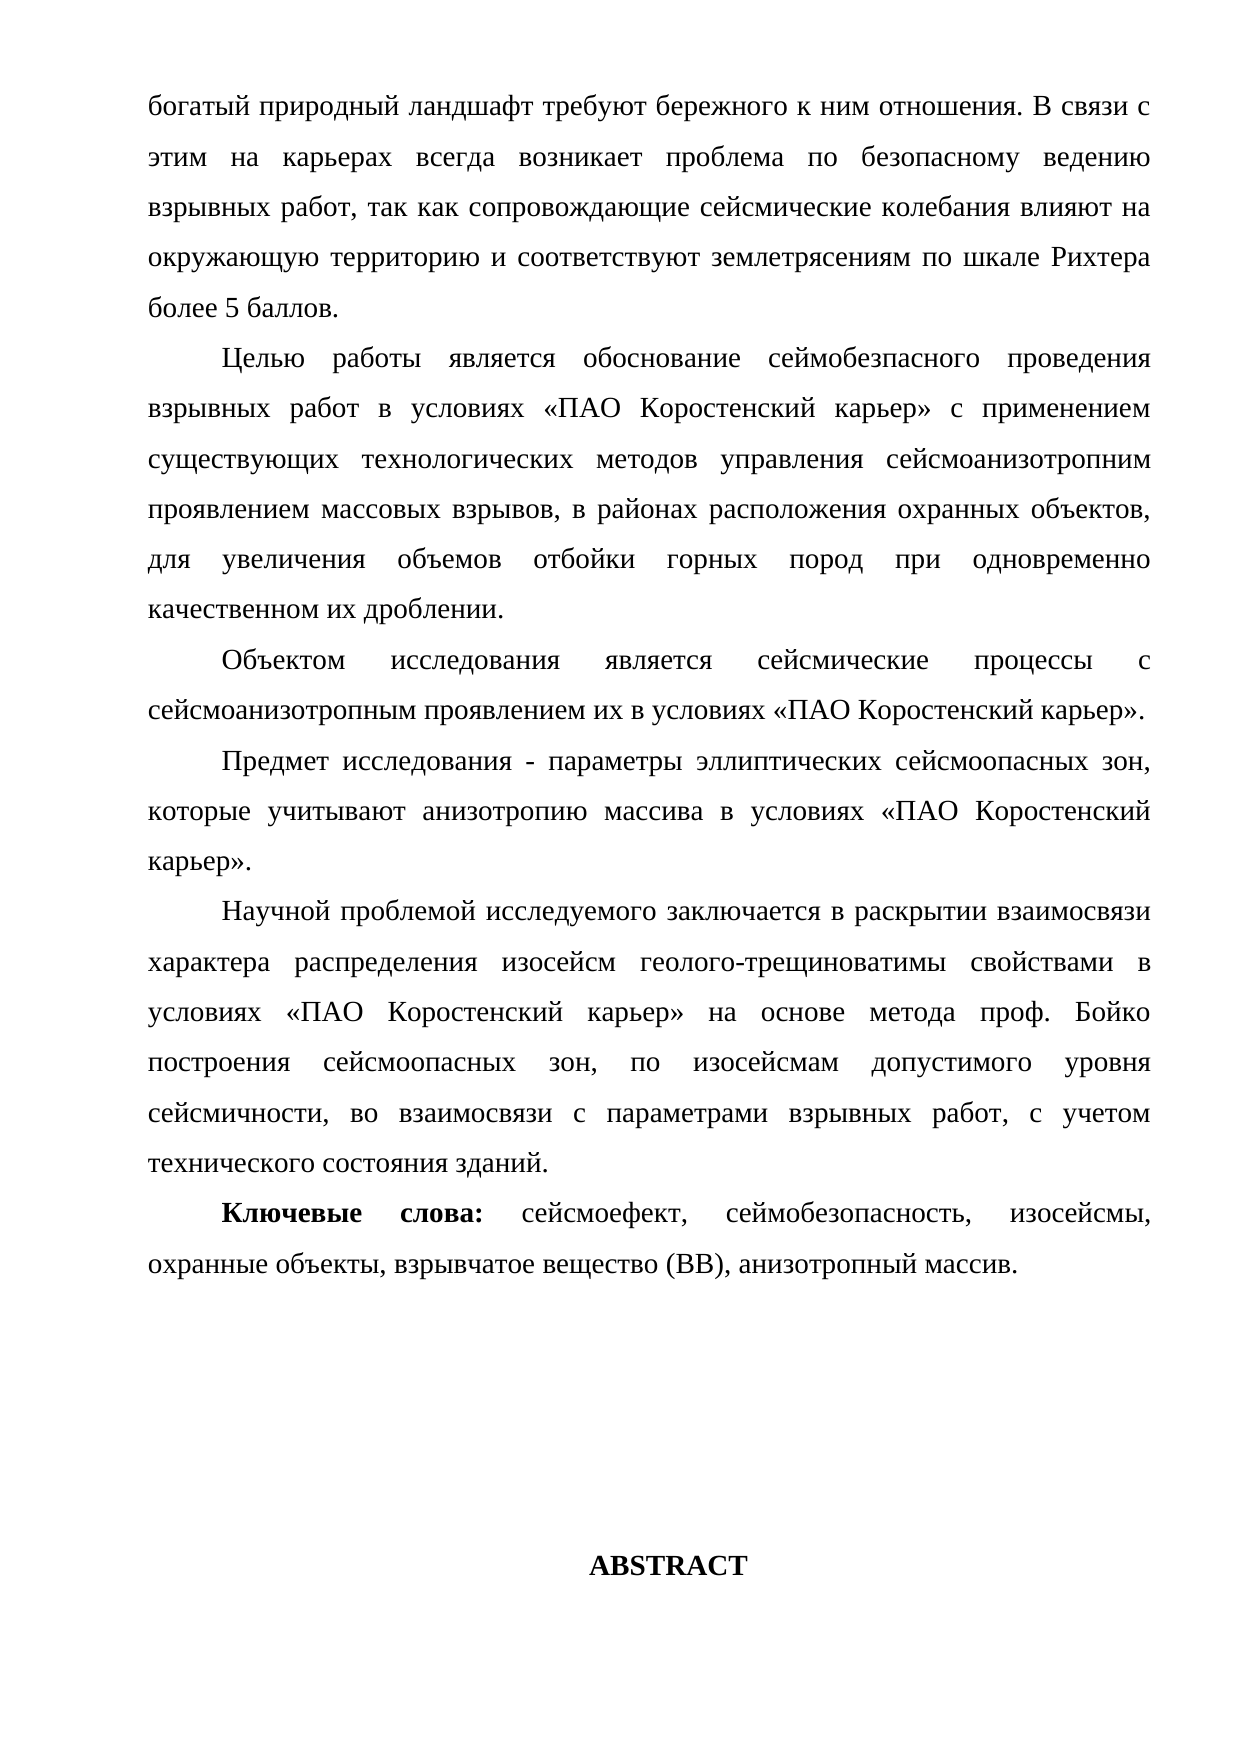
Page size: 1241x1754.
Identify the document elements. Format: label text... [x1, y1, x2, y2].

text Целью работы является обоснование сеймобезпасного проведения взрывных работ в условиях «ПАО Коростенский карьер» с применением существующих технологических методов управления сейсмоанизотропним проявлением массовых взрывов, в районах расположения охранных объектов, для увеличения объемов отбойки горных пород при одновременно качественном их дроблении. [148, 340, 1152, 625]
text Ключевые слова: сейсмоефект, сеймобезопасность, изосейсмы, охранные объекты, взрывчатое вещество (ВВ), анизотропный массив. [148, 1195, 1152, 1279]
text ABSTRACT [148, 1548, 1152, 1581]
text Предмет исследования - параметры эллиптических сейсмоопасных зон, которые учитывают анизотропию массива в условиях «ПАО Коростенский карьер». [148, 743, 1152, 877]
text Научной проблемой исследуемого заключается в раскрытии взаимосвязи характера распределения изосейсм геолого-трещиноватимы свойствами в условиях «ПАО Коростенский карьер» на основе метода проф. Бойко построения сейсмоопасных зон, по изосейсмам допустимого уровня сейсмичности, во взаимосвязи с параметрами взрывных работ, с учетом технического состояния зданий. [148, 893, 1152, 1179]
text Объектом исследования является сейсмические процессы с сейсмоанизотропным проявлением их в условиях «ПАО Коростенский карьер». [148, 642, 1152, 726]
